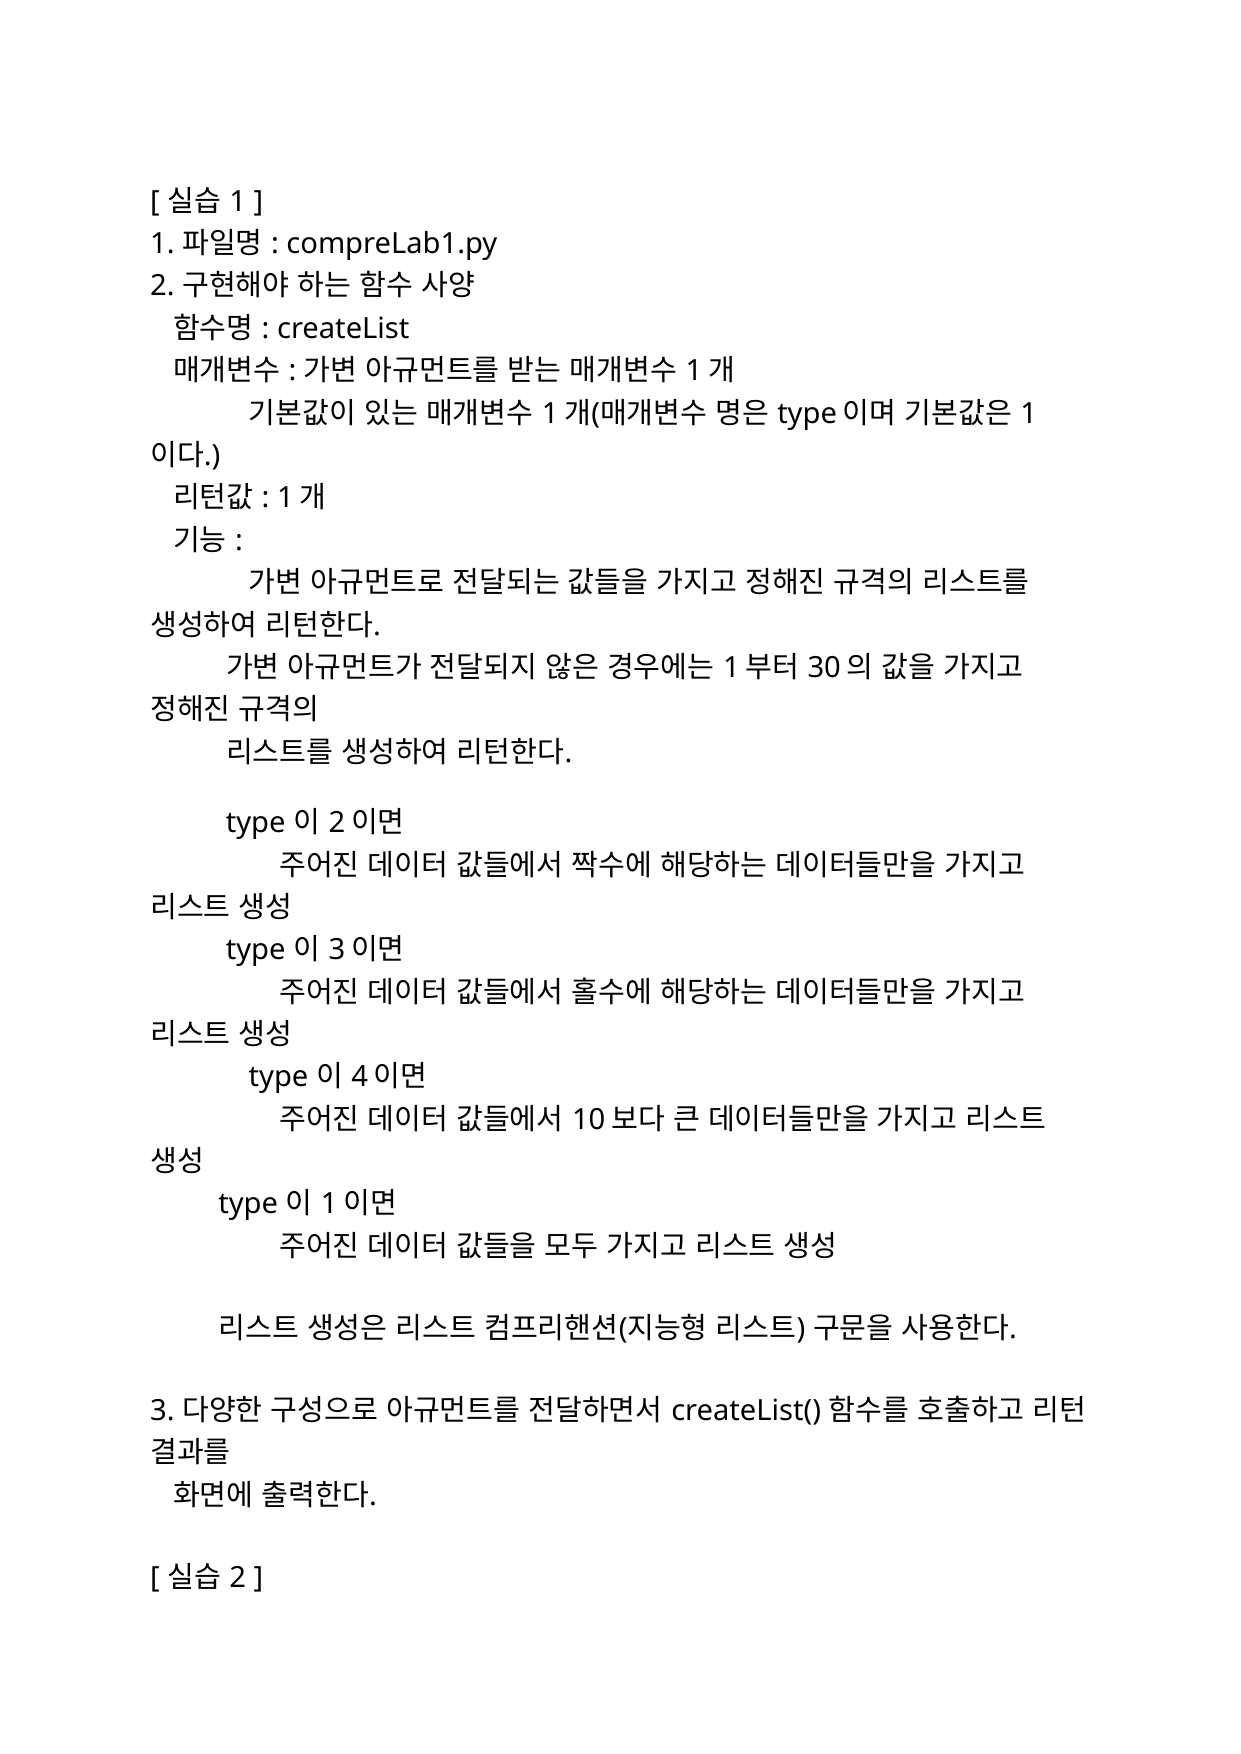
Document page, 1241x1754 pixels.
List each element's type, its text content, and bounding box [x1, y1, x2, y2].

text [ 실습 2 ] [150, 1553, 1090, 1596]
text [ 실습 1 ] [150, 177, 1090, 219]
text 화면에 출력한다. [150, 1471, 1090, 1513]
text type 이 4이면 [150, 1053, 1090, 1095]
text type 이 2이면 [150, 799, 1090, 841]
text 3. 다양한 구성으로 아규먼트를 전달하면서 createList() 함수를 호출하고 리턴 결과를 [150, 1386, 1090, 1471]
text 기능 : [150, 516, 1090, 559]
text 1. 파일명 : compreLab1.py [150, 219, 1090, 262]
text type 이 3이면 [150, 926, 1090, 968]
text 매개변수 : 가변 아규먼트를 받는 매개변수 1개 [150, 347, 1090, 389]
text 함수명 : createList [150, 304, 1090, 347]
text 가변 아규먼트로 전달되는 값들을 가지고 정해진 규격의 리스트를 생성하여 리턴한다. [150, 559, 1090, 643]
text 리스트 생성은 리스트 컴프리핸션(지능형 리스트) 구문을 사용한다. [150, 1304, 1090, 1347]
text 리스트를 생성하여 리턴한다. [150, 728, 1090, 771]
text 주어진 데이터 값들에서 10보다 큰 데이터들만을 가지고 리스트 생성 [150, 1095, 1090, 1180]
text 주어진 데이터 값들을 모두 가지고 리스트 생성 [150, 1222, 1090, 1265]
text type 이 1이면 [150, 1180, 1090, 1222]
text 가변 아규먼트가 전달되지 않은 경우에는 1부터 30의 값을 가지고 정해진 규격의 [150, 643, 1090, 728]
text 2. 구현해야 하는 함수 사양 [150, 262, 1090, 304]
text 리턴값 : 1개 [150, 474, 1090, 516]
text 주어진 데이터 값들에서 홀수에 해당하는 데이터들만을 가지고 리스트 생성 [150, 968, 1090, 1053]
text 주어진 데이터 값들에서 짝수에 해당하는 데이터들만을 가지고 리스트 생성 [150, 841, 1090, 926]
text 기본값이 있는 매개변수 1개(매개변수 명은 type이며 기본값은 1이다.) [150, 389, 1090, 474]
